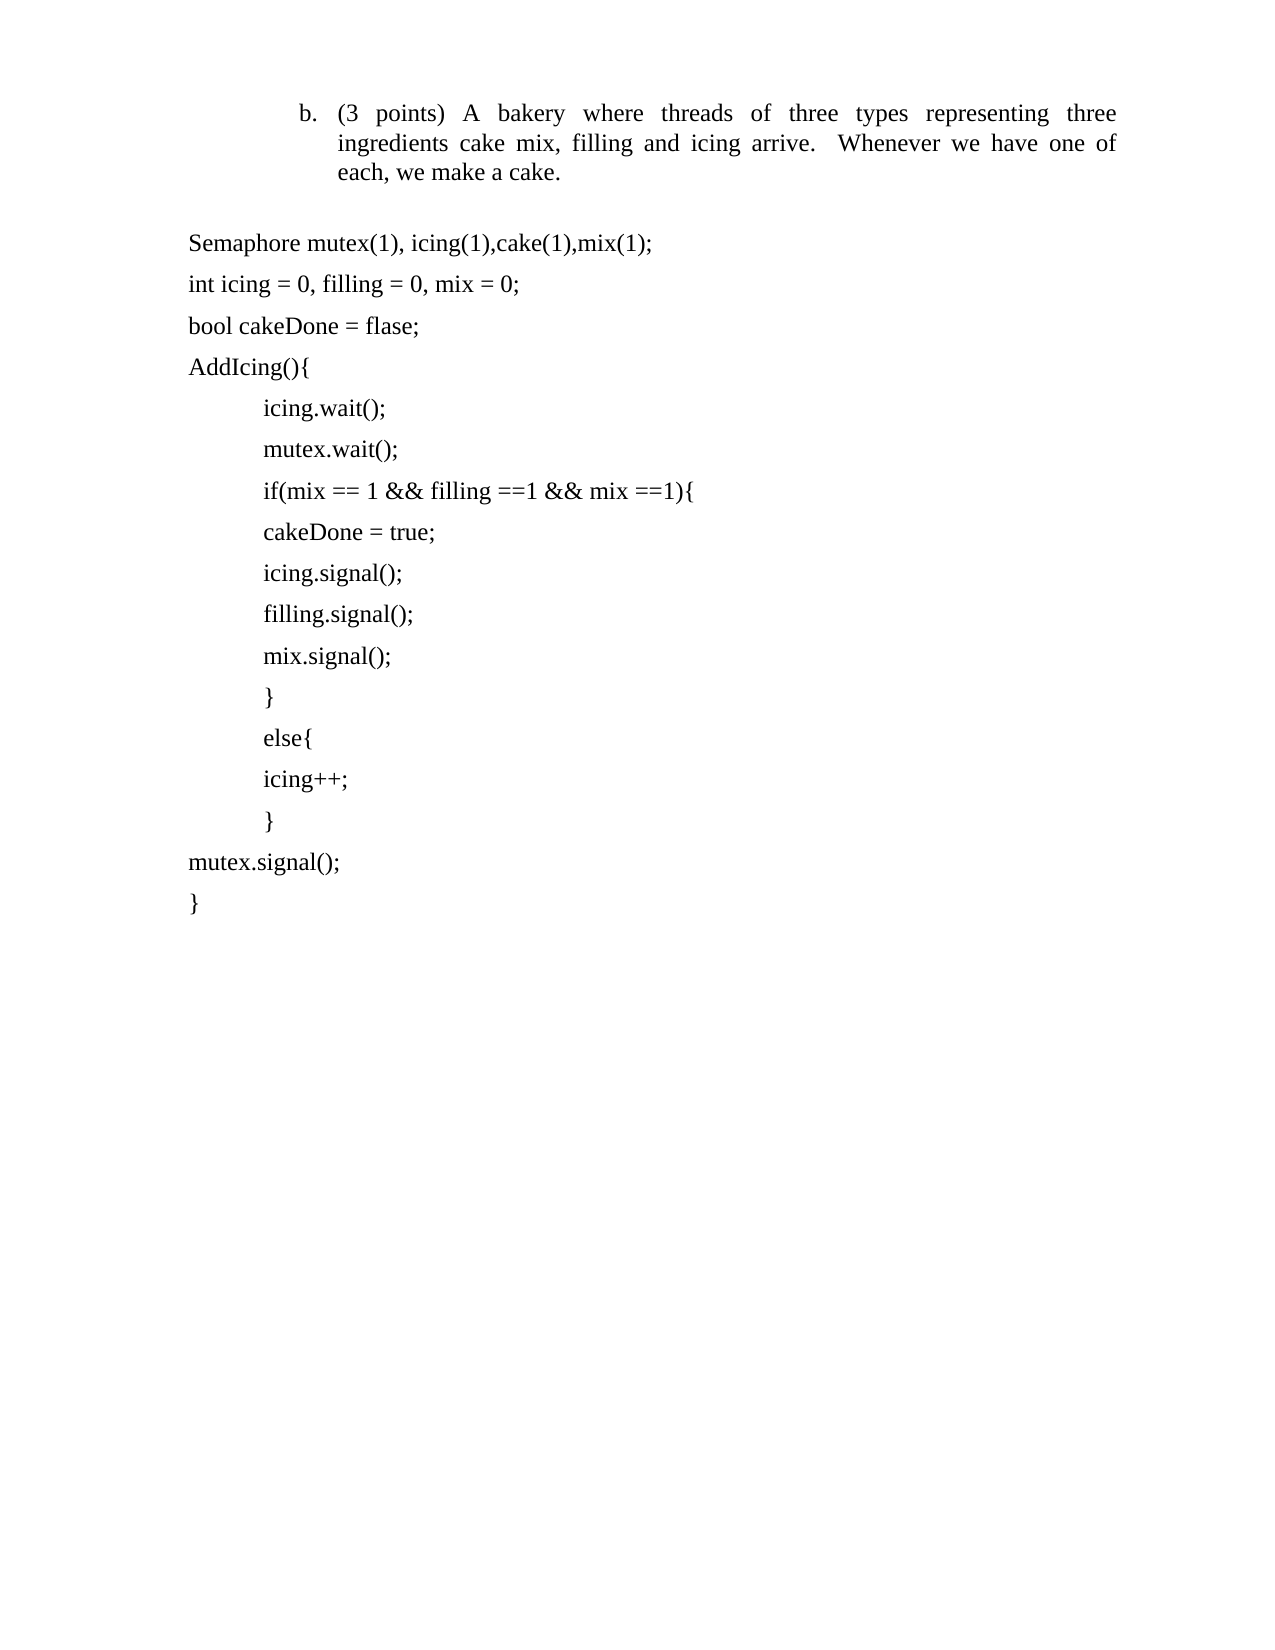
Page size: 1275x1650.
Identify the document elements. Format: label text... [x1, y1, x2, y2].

text bool cakeDone = flase; [188, 311, 1122, 339]
text filling.signal(); [188, 599, 1122, 628]
text } [188, 806, 1122, 834]
text mutex.wait(); [188, 434, 1122, 463]
text mix.signal(); [188, 641, 1122, 669]
list (3 points) A bakery where threads of three types representing three ingredients cake mix, filling and icing arrive. Whenever we have one of each, we make a cake. [299, 98, 1118, 186]
text icing.signal(); [188, 558, 1122, 587]
text else{ [188, 723, 1122, 752]
text } [188, 682, 1122, 711]
text mutex.signal(); [188, 847, 1122, 876]
text if(mix == 1 && filling ==1 && mix ==1){ [188, 476, 1122, 504]
text icing.wait(); [188, 393, 1122, 422]
text int icing = 0, filling = 0, mix = 0; [188, 269, 1122, 298]
text cakeDone = true; [188, 517, 1122, 546]
text } [188, 888, 1122, 917]
text icing++; [188, 764, 1122, 793]
text AddIcing(){ [188, 352, 1122, 381]
text Semaphore mutex(1), icing(1),cake(1),mix(1); [188, 228, 1122, 257]
